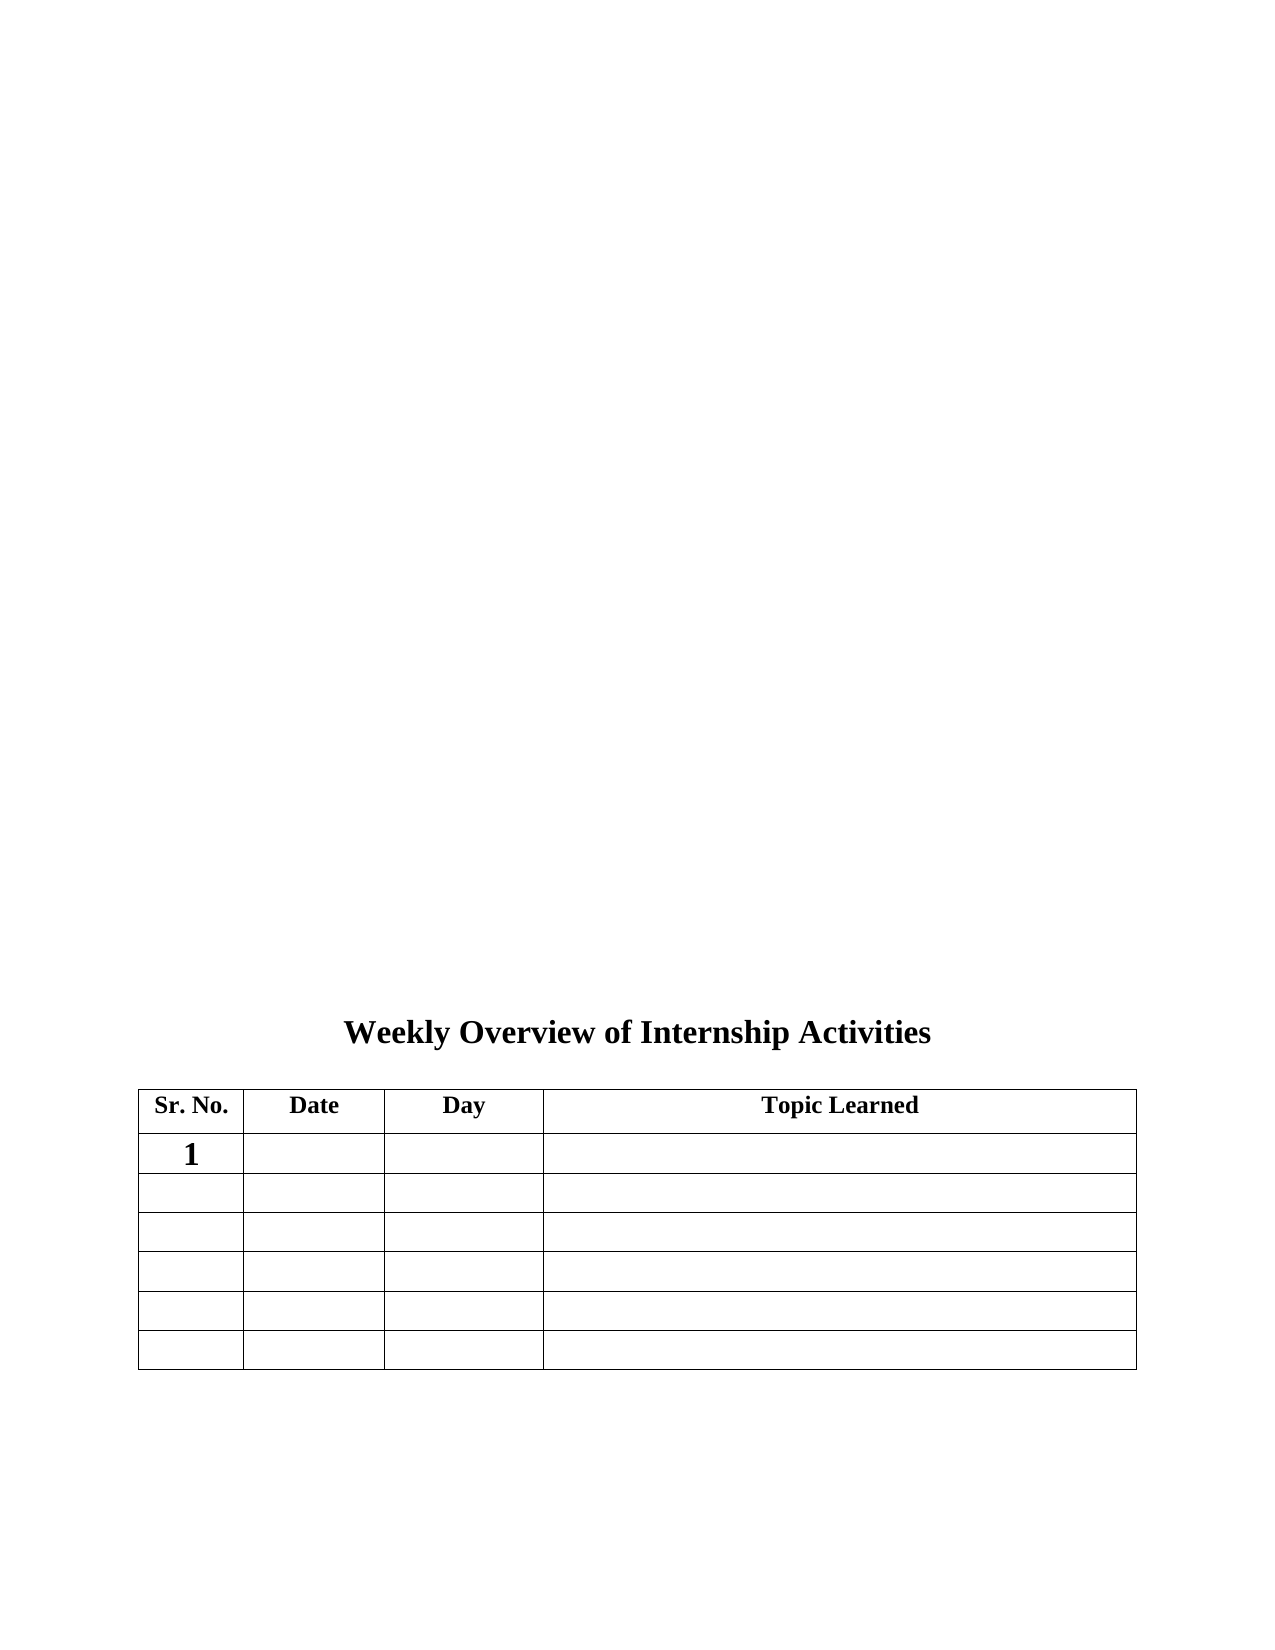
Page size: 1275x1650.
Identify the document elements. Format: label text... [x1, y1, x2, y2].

table_cell [244, 1213, 384, 1251]
table_cell [244, 1292, 384, 1330]
table_cell [544, 1252, 1136, 1291]
table_cell [544, 1134, 1136, 1172]
table_cell [244, 1331, 384, 1369]
table_cell [385, 1174, 543, 1212]
table_cell [139, 1292, 243, 1330]
table_cell [244, 1252, 384, 1291]
table_cell [139, 1174, 243, 1212]
table_cell [139, 1213, 243, 1251]
table_cell [385, 1331, 543, 1369]
table_cell [544, 1213, 1136, 1251]
text Weekly Overview of Internship Activities [150, 1012, 1125, 1051]
table_cell [244, 1134, 384, 1172]
table_cell 1 [139, 1134, 243, 1172]
table_cell [544, 1174, 1136, 1212]
table_cell [544, 1292, 1136, 1330]
table_header Sr. No. [139, 1090, 243, 1133]
table_cell [244, 1174, 384, 1212]
table_cell [385, 1252, 543, 1291]
table_header Date [244, 1090, 384, 1133]
table_header Day [385, 1090, 543, 1133]
table_cell [544, 1331, 1136, 1369]
table_header Topic Learned [544, 1090, 1136, 1133]
table_cell [139, 1331, 243, 1369]
table_cell [385, 1213, 543, 1251]
table_cell [385, 1292, 543, 1330]
table_cell [139, 1252, 243, 1291]
table_cell [385, 1134, 543, 1172]
